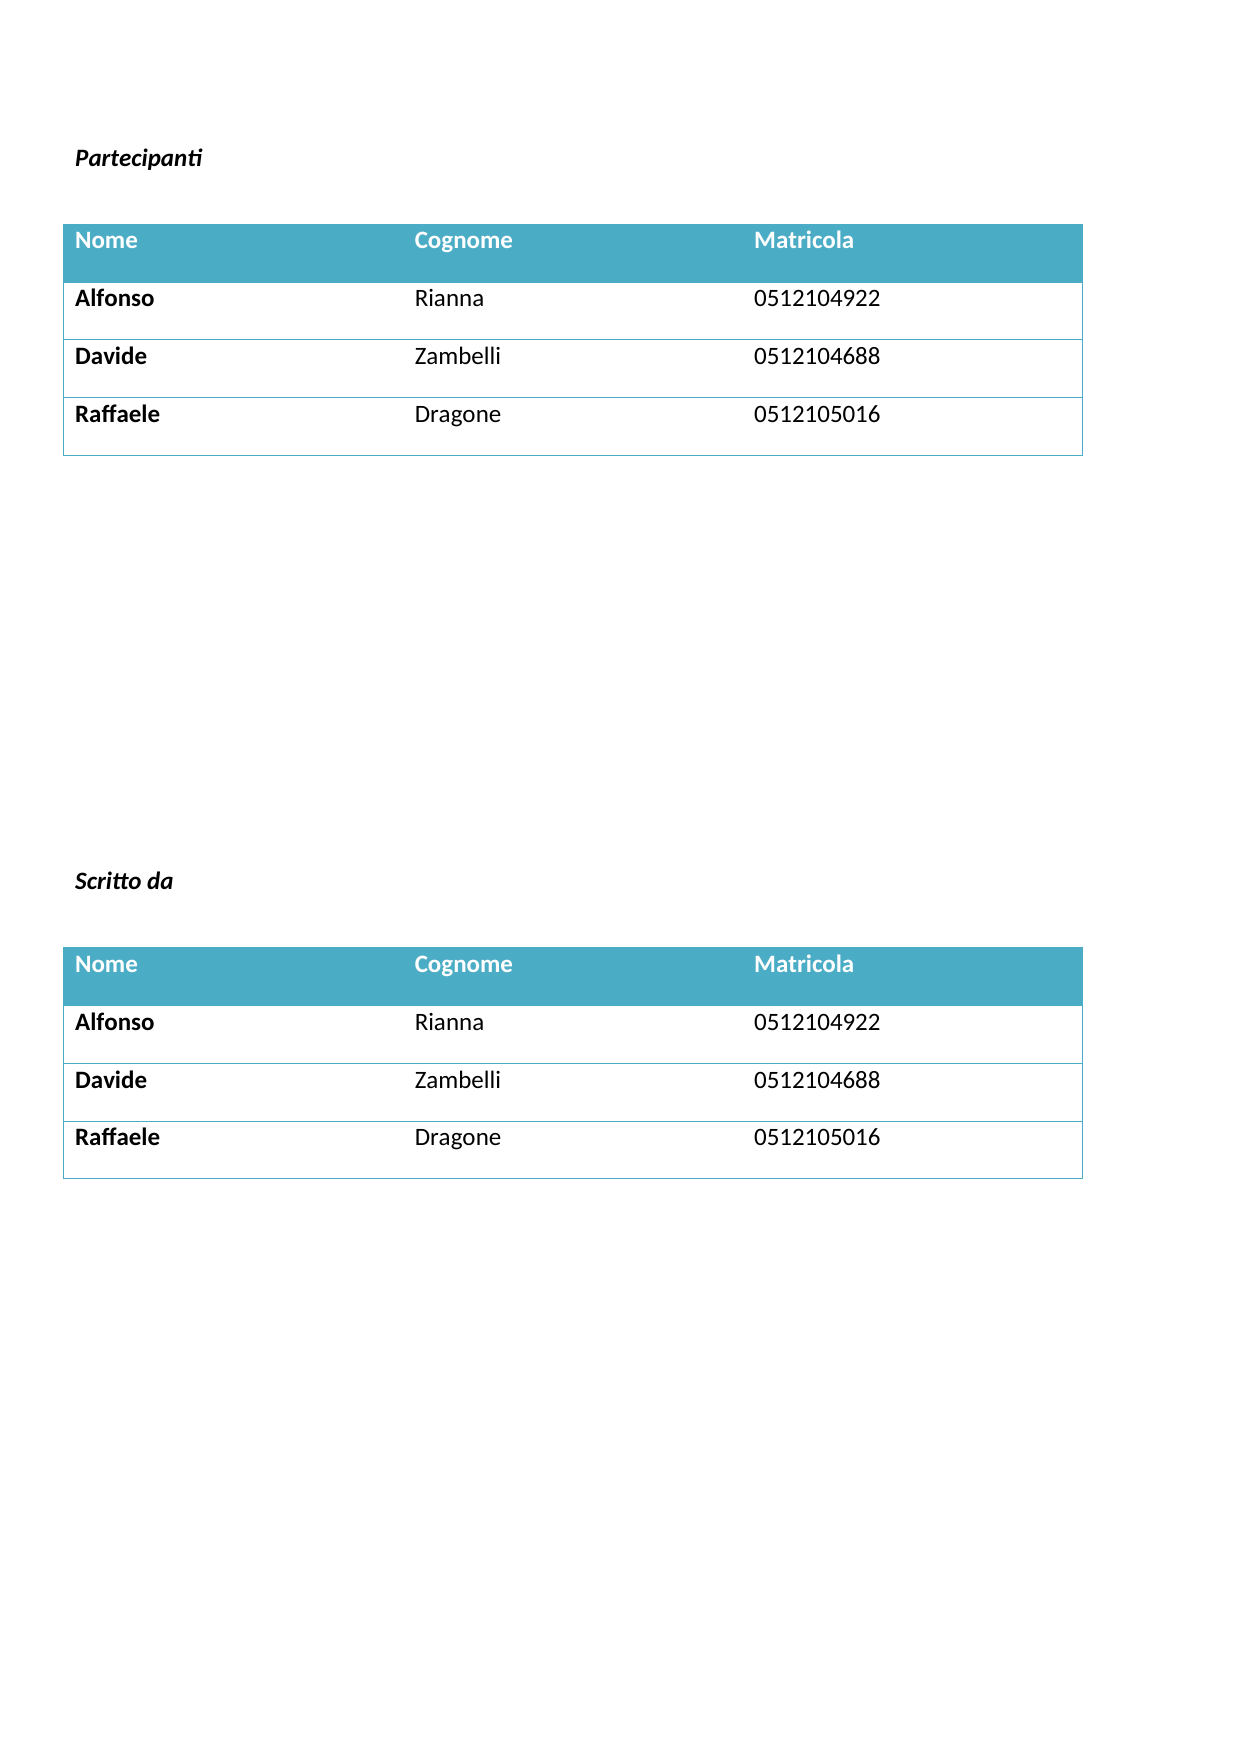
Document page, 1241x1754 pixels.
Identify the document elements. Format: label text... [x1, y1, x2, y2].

table_cell Alfonso [64, 1006, 403, 1063]
table_cell Dragone [403, 398, 743, 455]
table_cell Raffaele [64, 1122, 403, 1178]
text Partecipanti [75, 142, 1103, 172]
table_header Matricola [743, 948, 1082, 1005]
table_cell 0512104688 [743, 1064, 1082, 1121]
table_cell 0512104688 [743, 340, 1082, 397]
table_header Matricola [743, 225, 1082, 281]
table_cell Rianna [403, 1006, 743, 1063]
table_cell Zambelli [403, 1064, 743, 1121]
table_cell 0512104922 [743, 283, 1082, 339]
table_header Cognome [403, 948, 743, 1005]
table_cell 0512105016 [743, 398, 1082, 455]
table_header Cognome [403, 225, 743, 281]
table_cell Rianna [403, 283, 743, 339]
table_cell Raffaele [64, 398, 403, 455]
table_cell 0512105016 [743, 1122, 1082, 1178]
text Scritto da [75, 865, 1103, 896]
table_cell Alfonso [64, 283, 403, 339]
table_cell Zambelli [403, 340, 743, 397]
table_cell Dragone [403, 1122, 743, 1178]
table_cell Davide [64, 340, 403, 397]
table_cell 0512104922 [743, 1006, 1082, 1063]
table_header Nome [64, 225, 403, 281]
table_header Nome [64, 948, 403, 1005]
table_cell Davide [64, 1064, 403, 1121]
